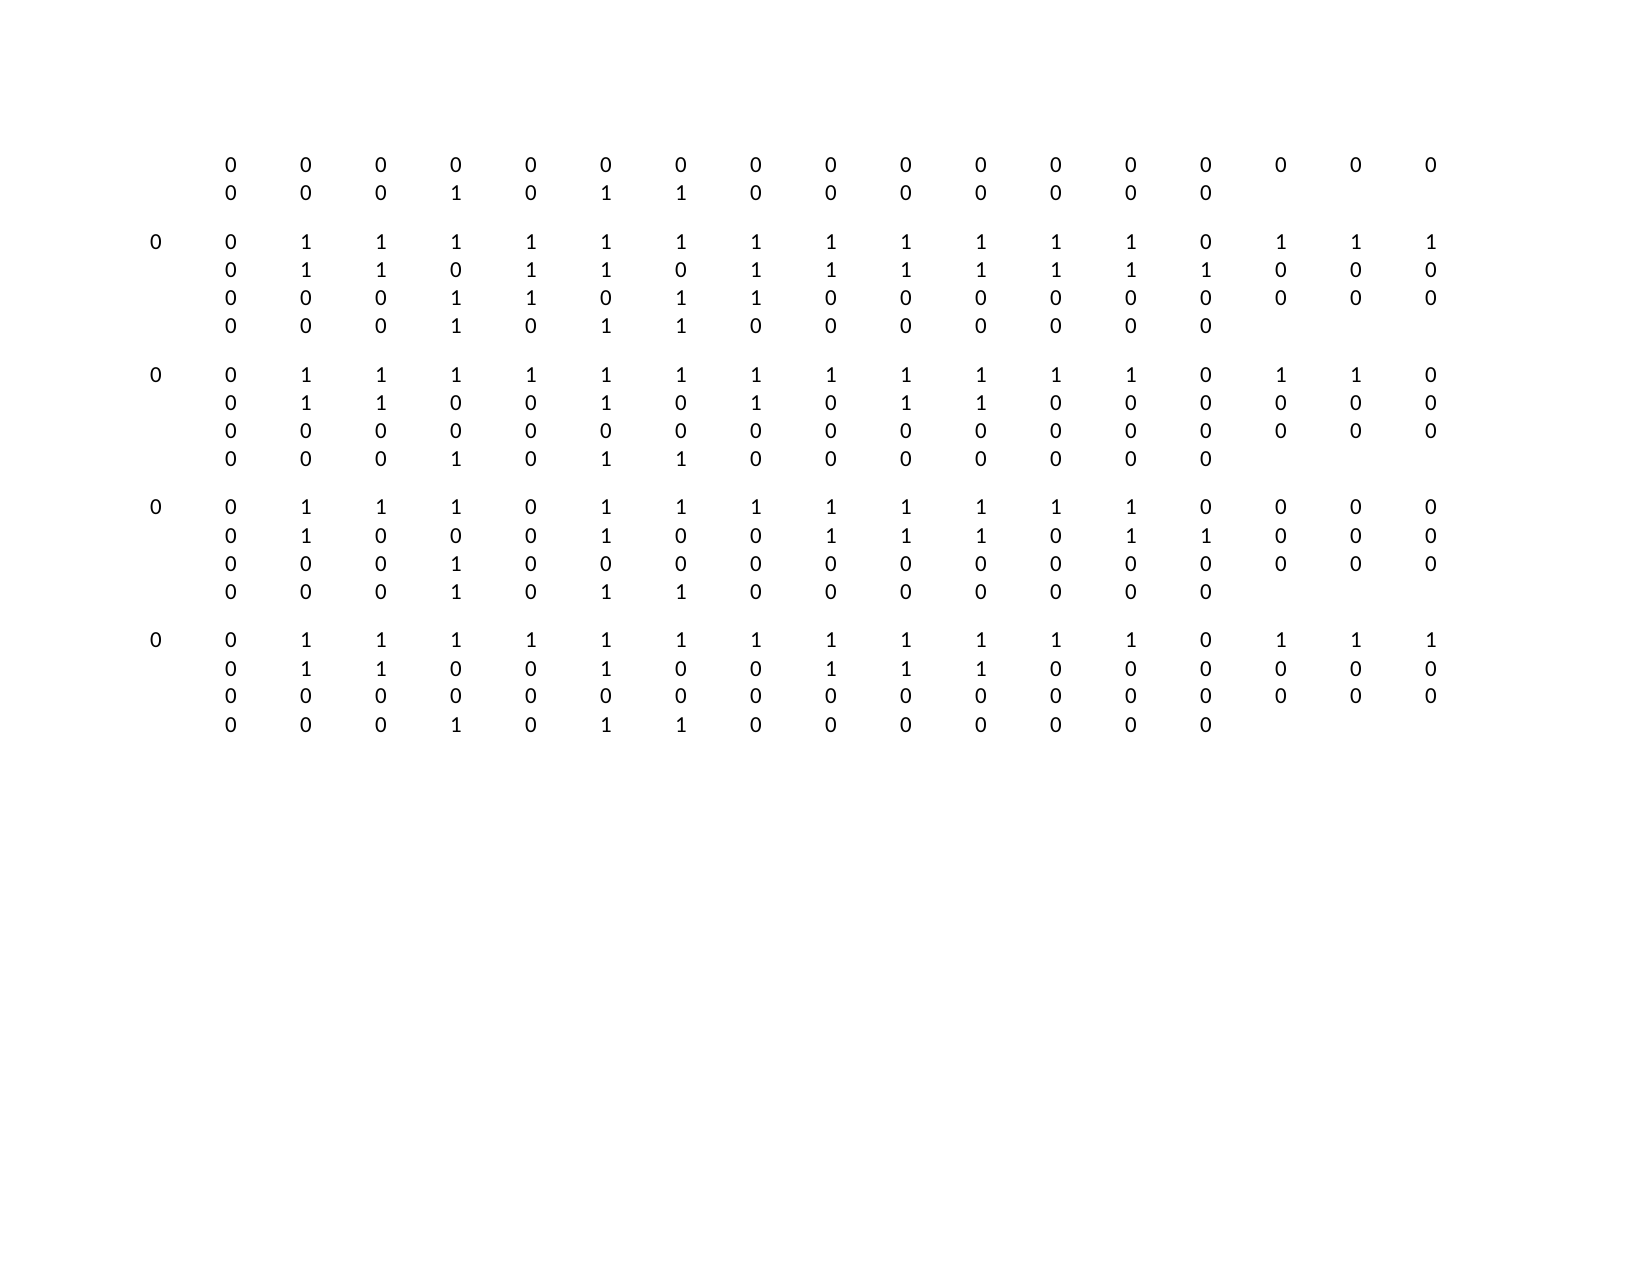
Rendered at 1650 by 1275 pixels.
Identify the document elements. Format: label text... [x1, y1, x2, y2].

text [150, 150, 1500, 206]
text 0 0 1 1 1 1 1 1 1 1 1 1 1 1 0 1 1 0 0 1 1 0 0 1 0 1 0 1 1 0 0 0 0 0 0 0 0 0 0 0 0 0 0 0 0 0 0 0 0 0 0 0 0 0 0 1 0 1 1 0 0 0 0 0 0 0 [150, 360, 1500, 472]
text 0 0 1 1 1 1 1 1 1 1 1 1 1 1 0 1 1 1 0 1 1 0 0 1 0 0 1 1 1 0 0 0 0 0 0 0 0 0 0 0 0 0 0 0 0 0 0 0 0 0 0 0 0 0 0 1 0 1 1 0 0 0 0 0 0 0 [150, 626, 1500, 738]
text 0 0 1 1 1 1 1 1 1 1 1 1 1 1 0 1 1 1 0 1 1 0 1 1 0 1 1 1 1 1 1 1 0 0 0 0 0 0 1 1 0 1 1 0 0 0 0 0 0 0 0 0 0 0 0 1 0 1 1 0 0 0 0 0 0 0 [150, 227, 1500, 339]
text 0 0 1 1 1 0 1 1 1 1 1 1 1 1 0 0 0 0 0 1 0 0 0 1 0 0 1 1 1 0 1 1 0 0 0 0 0 0 1 0 0 0 0 0 0 0 0 0 0 0 0 0 0 0 0 1 0 1 1 0 0 0 0 0 0 0 [150, 493, 1500, 605]
